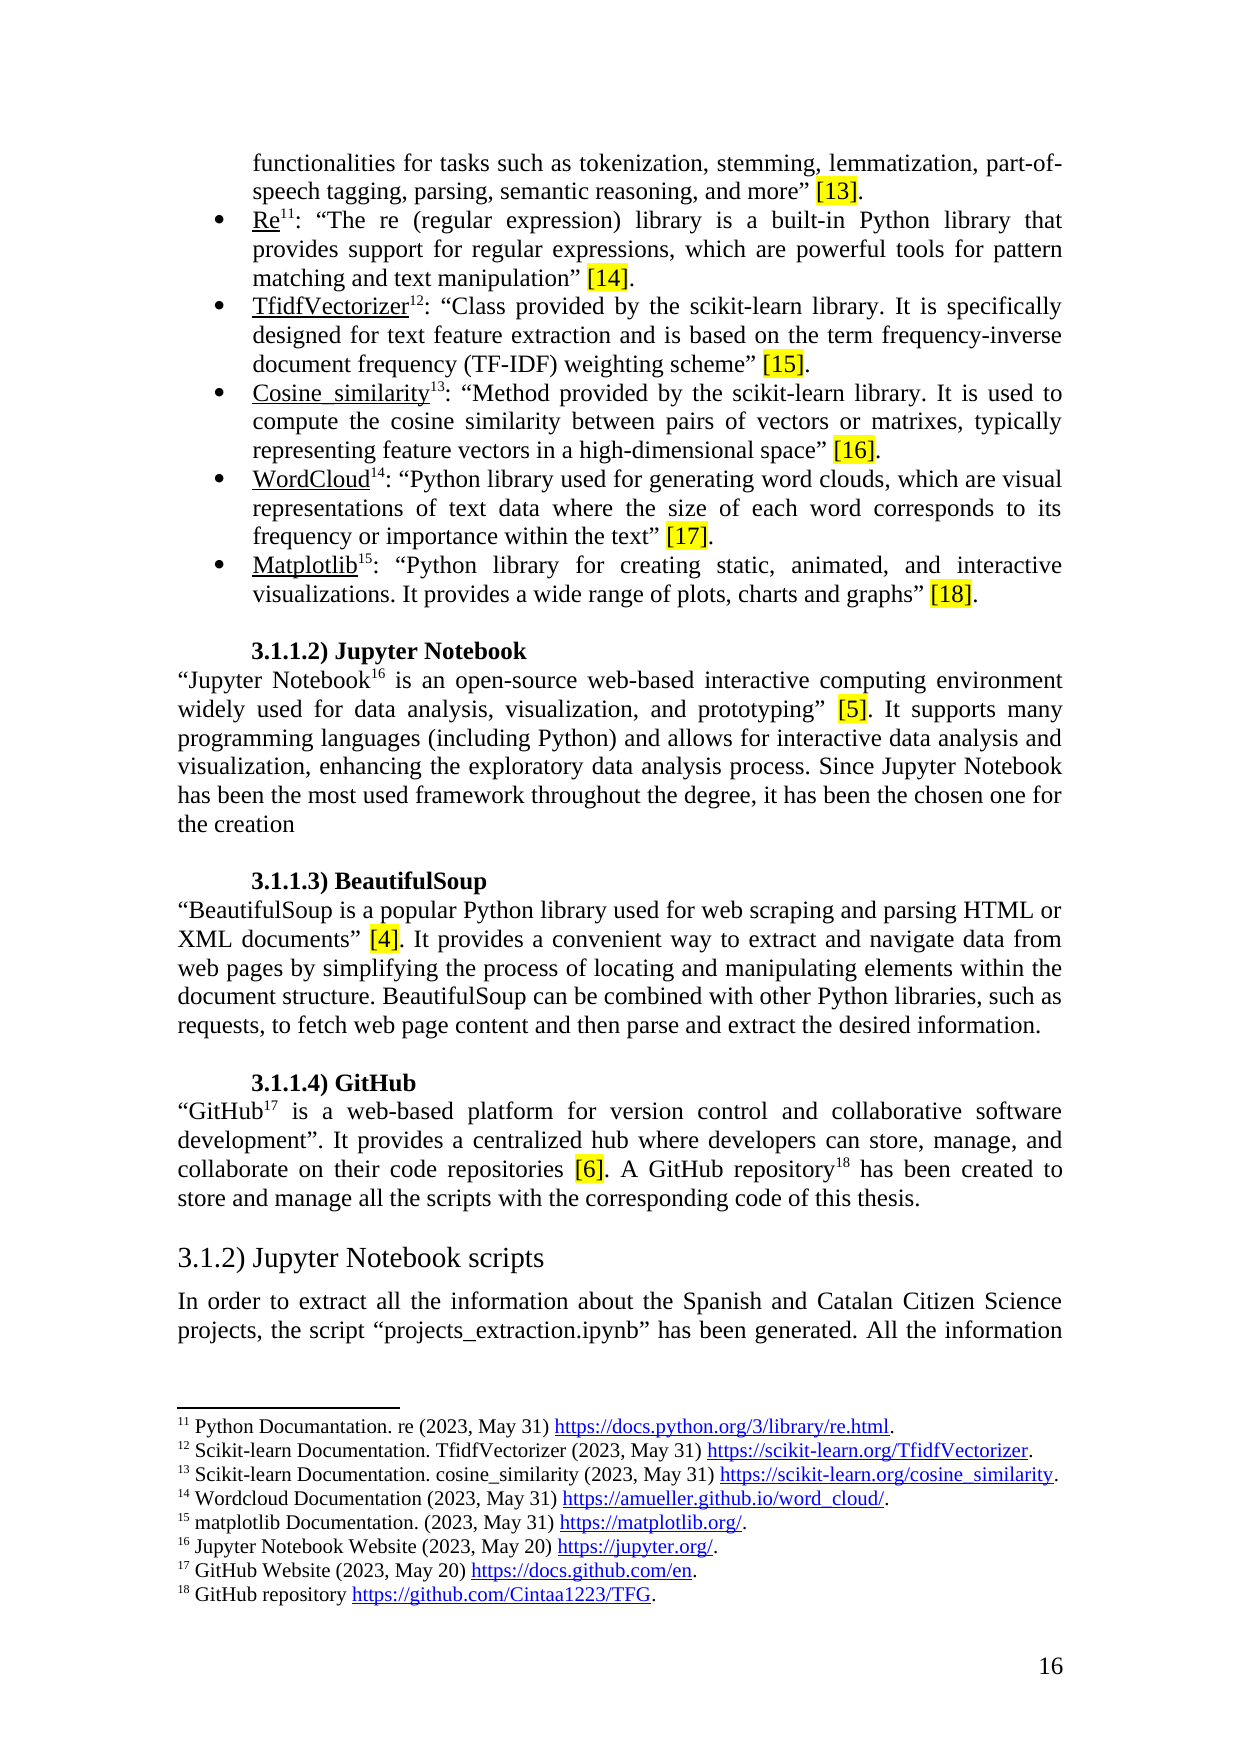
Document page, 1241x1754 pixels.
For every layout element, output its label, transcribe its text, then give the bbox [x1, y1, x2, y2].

text 3.1.2) Jupyter Notebook scripts [177, 1240, 1063, 1274]
text 3.1.1.2) Jupyter Notebook [177, 636, 1063, 665]
list WordCloud: “Python library used for generating word clouds, which are visual representations of text data where the size of each word corresponds to its frequency or importance within the text” [17]. [215, 464, 1063, 550]
list Matplotlib: “Python library for creating static, animated, and interactive visualizations. It provides a wide range of plots, charts and graphs” [18]. [215, 550, 1063, 608]
list TfidfVectorizer: “Class provided by the scikit-learn library. It is specifically designed for text feature extraction and is based on the term frequency-inverse document frequency (TF-IDF) weighting scheme” [15]. [215, 291, 1063, 378]
text 3.1.1.4) GitHub [177, 1068, 1063, 1096]
text 3.1.1.3) BeautifulSoup [177, 866, 1063, 895]
list Cosine_similarity: “Method provided by the scikit-learn library. It is used to compute the cosine similarity between pairs of vectors or matrixes, typically representing feature vectors in a high-dimensional space” [16]. [215, 378, 1063, 464]
list Re: “The re (regular expression) library is a built-in Python library that provides support for regular expressions, which are powerful tools for pattern matching and text manipulation” [14]. [215, 205, 1063, 291]
text “BeautifulSoup is a popular Python library used for web scraping and parsing HTML or XML documents” [4]. It provides a convenient way to extract and navigate data from web pages by simplifying the process of locating and manipulating elements within the document structure. BeautifulSoup can be combined with other Python libraries, such as requests, to fetch web page content and then parse and extract the desired information. [177, 895, 1063, 1039]
text “GitHub is a web-based platform for version control and collaborative software development”. It provides a centralized hub where developers can store, manage, and collaborate on their code repositories [6]. A GitHub repository has been created to store and manage all the scripts with the corresponding code of this thesis. [177, 1096, 1063, 1211]
text “Jupyter Notebook is an open-source web-based interactive computing environment widely used for data analysis, visualization, and prototyping” [5]. It supports many programming languages (including Python) and allows for interactive data analysis and visualization, enhancing the exploratory data analysis process. Since Jupyter Notebook has been the most used framework throughout the degree, it has been the chosen one for the creation [177, 665, 1063, 838]
